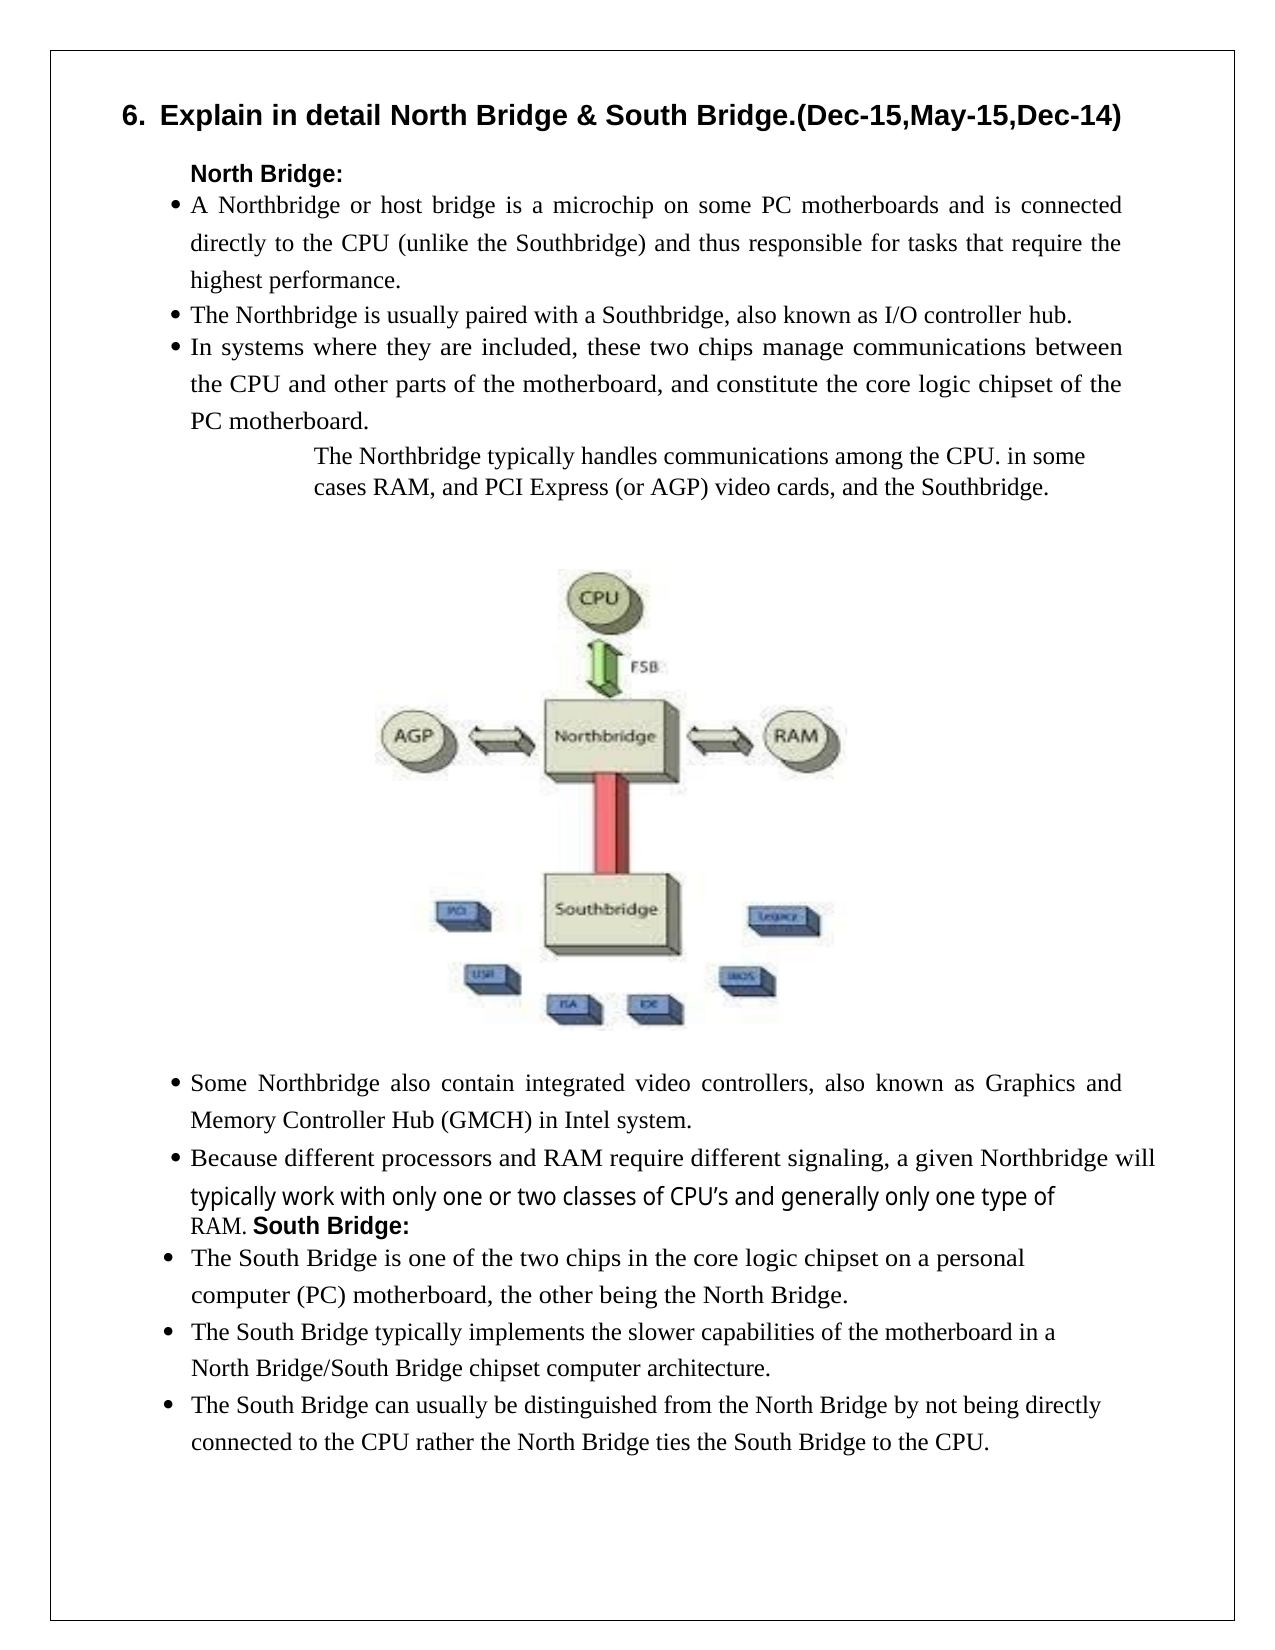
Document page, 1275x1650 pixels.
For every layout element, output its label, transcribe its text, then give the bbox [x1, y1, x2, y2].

list A Northbridge or host bridge is a microchip on some PC motherboards and is connected directly to the CPU (unlike the Southbridge) and thus responsible for tasks that require the highest performance. [171, 190, 1123, 294]
list The South Bridge can usually be distinguished from the North Bridge by not being directly connected to the CPU rather the North Bridge ties the South Bridge to the CPU. [164, 1390, 1122, 1456]
text The Northbridge typically handles communications among the CPU. in some [314, 444, 1234, 470]
list Because different processors and RAM require different signaling, a given Northbridge will [171, 1142, 1234, 1172]
subtitle North Bridge: [190, 159, 1234, 188]
picture [375, 569, 848, 1031]
list In systems where they are included, these two chips manage communications between the CPU and other parts of the motherboard, and constitute the core logic chipset of the PC motherboard. [171, 332, 1123, 435]
text cases RAM, and PCI Express (or AGP) video cards, and the Southbridge. [314, 472, 1234, 500]
list Explain in detail North Bridge & South Bridge.(Dec-15,May-15,Dec-14) [122, 98, 1234, 132]
list The Northbridge is usually paired with a Southbridge, also known as I/O controller hub. [171, 302, 1234, 329]
text typically work with only one or two classes of CPU’s and generally only one type of RAM. South Bridge: [190, 1178, 1098, 1240]
list The South Bridge is one of the two chips in the core logic chipset on a personal computer (PC) motherboard, the other being the North Bridge. [164, 1243, 1122, 1309]
list The South Bridge typically implements the slower capabilities of the motherboard in a North Bridge/South Bridge chipset computer architecture. [164, 1317, 1123, 1382]
